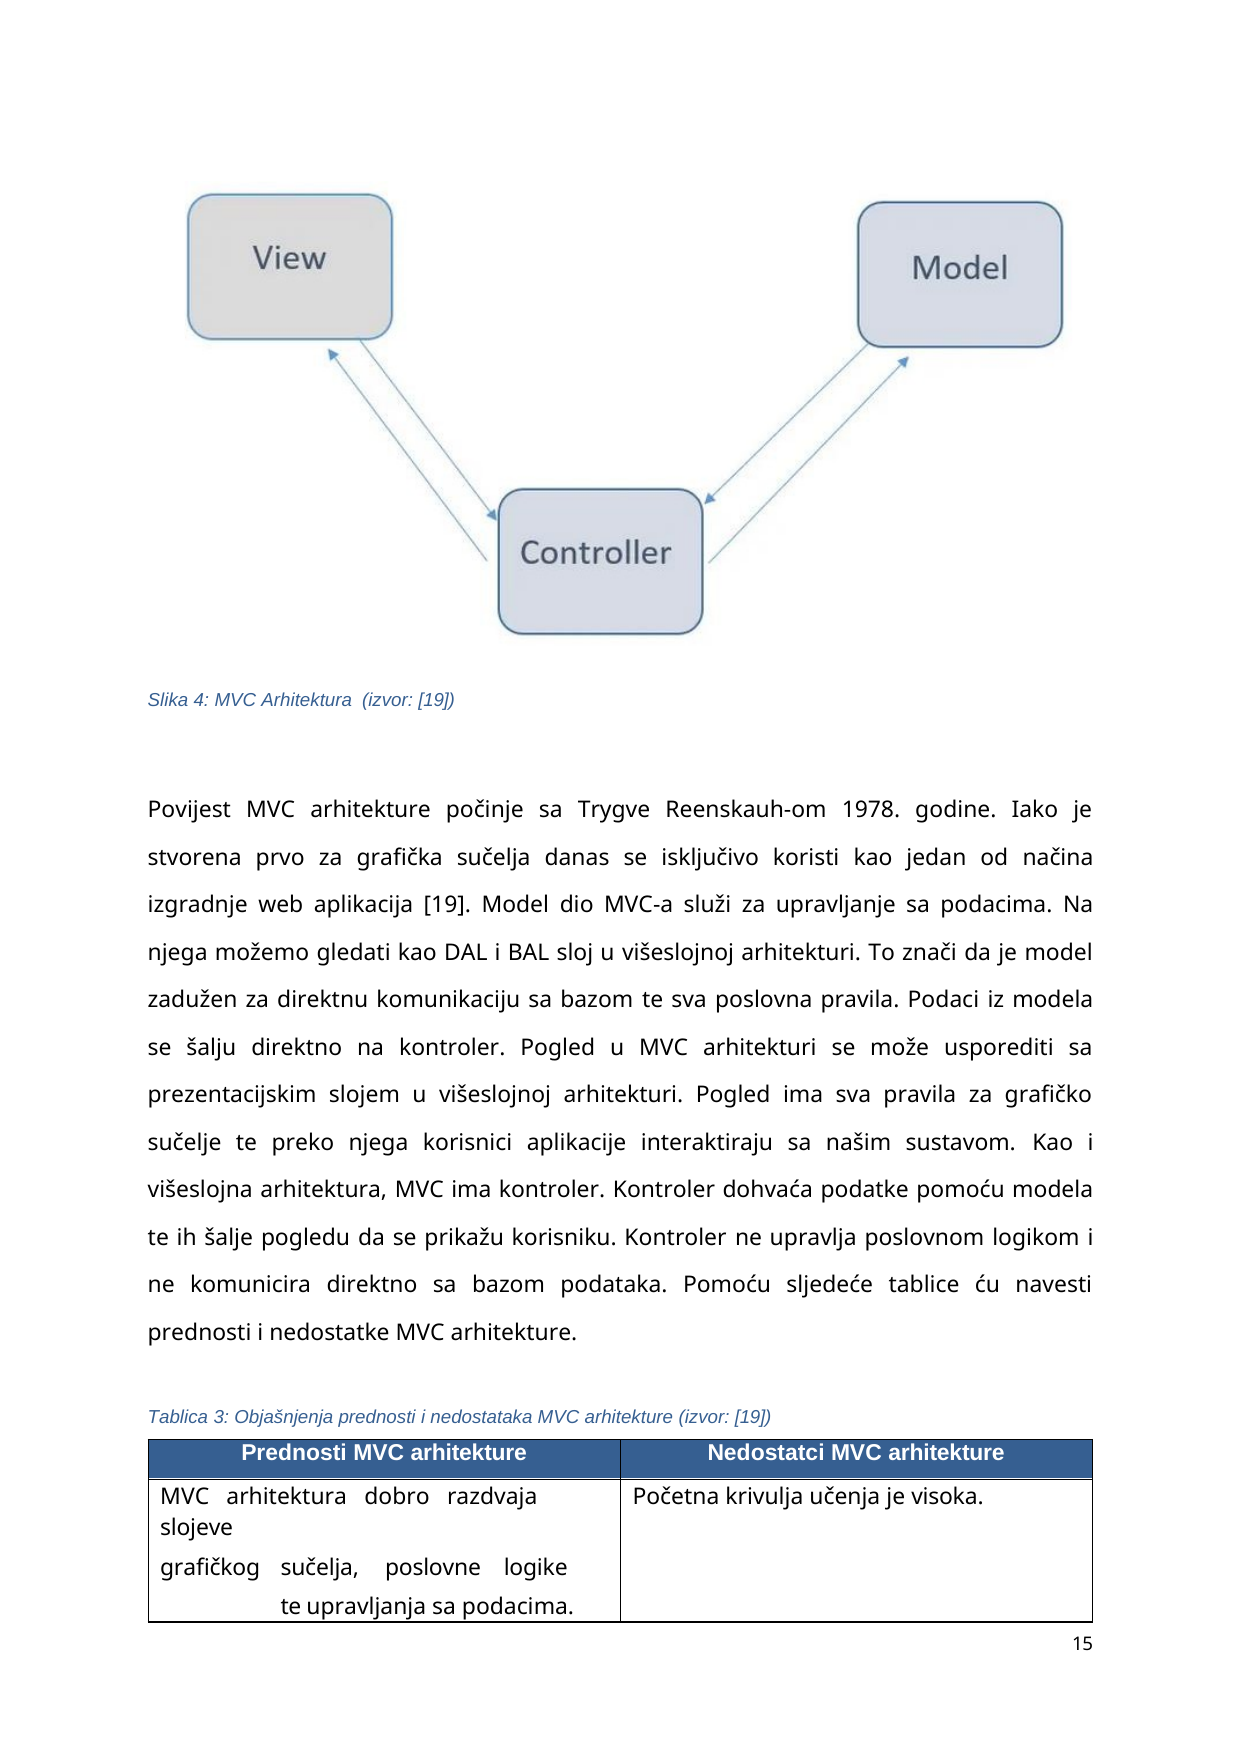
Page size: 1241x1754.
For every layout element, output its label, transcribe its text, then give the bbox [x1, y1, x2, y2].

text Slika 4: MVC Arhitektura (izvor: [19]) [147, 688, 1137, 710]
table_cell Početna krivulja učenja je visoka. [621, 1480, 1092, 1621]
table_cell MVC arhitektura dobro razdvaja slojeve grafičkog sučelja, poslovne logike te upravljanja sa podacima. [149, 1480, 620, 1621]
picture [184, 181, 1073, 646]
text Povijest MVC arhitekture počinje sa Trygve Reenskauh-om 1978. godine. Iako je stvorena prvo za grafička sučelja danas se isključivo koristi kao jedan od načina izgradnje web aplikacija [19]. Model dio MVC-a služi za upravljanje sa podacima. Na njega možemo gledati kao DAL i BAL sloj u višeslojnoj arhitekturi. To znači da je model zadužen za direktnu komunikaciju sa bazom te sva poslovna pravila. Podaci iz modela se šalju direktno na kontroler. Pogled u MVC arhitekturi se može usporediti sa prezentacijskim slojem u višeslojnoj arhitekturi. Pogled ima sva pravila za grafičko sučelje te preko njega korisnici aplikacije interaktiraju sa našim sustavom. Kao i višeslojna arhitektura, MVC ima kontroler. Kontroler dohvaća podatke pomoću modela te ih šalje pogledu da se prikažu korisniku. Kontroler ne upravlja poslovnom logikom i ne komunicira direktno sa bazom podataka. Pomoću sljedeće tablice ću navesti prednosti i nedostatke MVC arhitekture. [147, 793, 1093, 1347]
table_header Nedostatci MVC arhitekture [621, 1440, 1092, 1478]
table_header Prednosti MVC arhitekture [149, 1440, 620, 1478]
text Tablica 3: Objašnjenja prednosti i nedostataka MVC arhitekture (izvor: [19]) [147, 1406, 1137, 1427]
